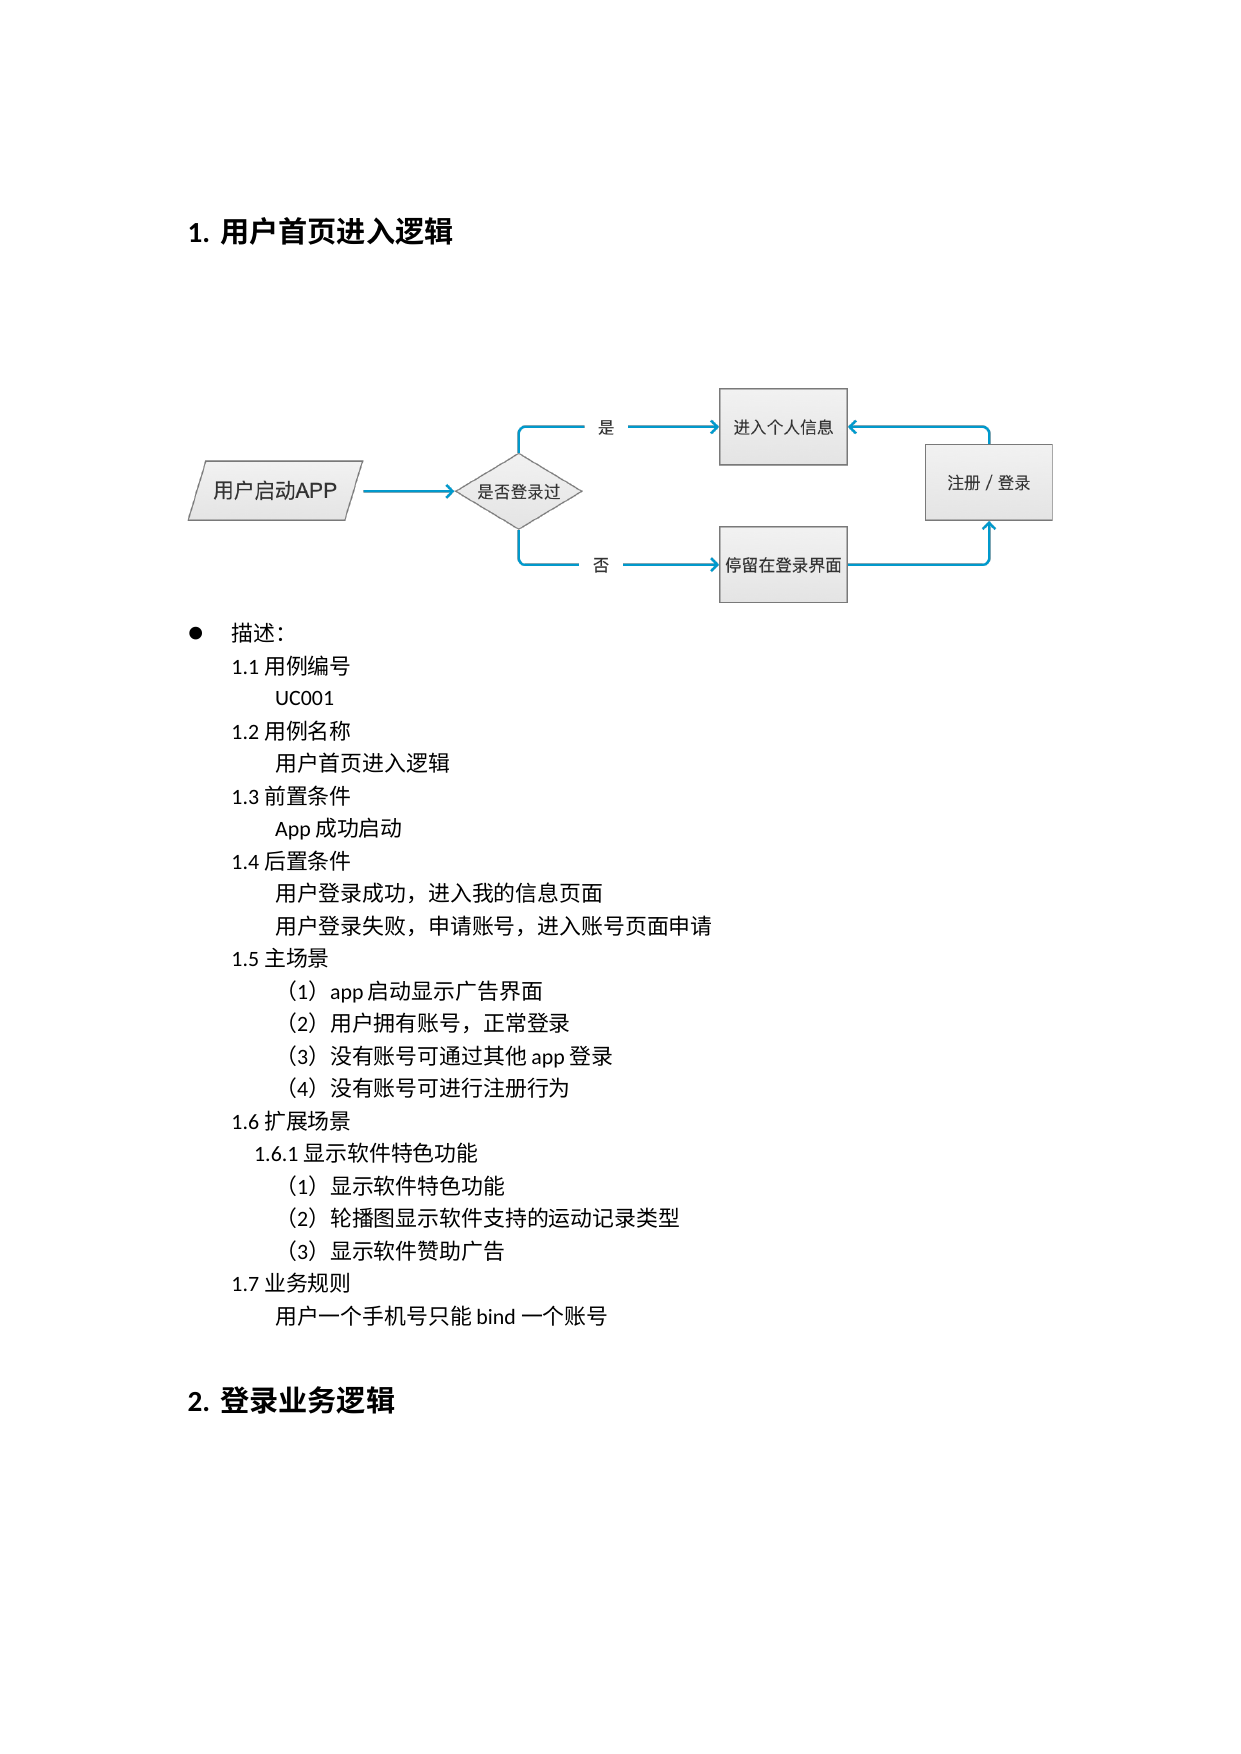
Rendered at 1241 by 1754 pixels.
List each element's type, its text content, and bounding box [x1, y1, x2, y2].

list 轮播图显示软件支持的运动记录类型 [275, 1201, 1053, 1233]
text 用户登录失败，申请账号，进入账号页面申请 [231, 908, 1053, 941]
text UC001 [231, 681, 1053, 713]
list 显示软件赞助广告 [275, 1233, 1053, 1266]
text App成功启动 [231, 811, 1053, 843]
list 用户拥有账号，正常登录 [231, 1006, 1053, 1038]
subtitle 登录业务逻辑 [187, 1366, 1053, 1431]
list 扩展场景 [187, 1103, 1053, 1136]
list 用例编号 [187, 648, 1053, 681]
list 主场景 [187, 941, 1053, 973]
list 显示软件特色功能 [275, 1168, 1053, 1201]
list 前置条件 [187, 778, 1053, 811]
list 没有账号可进行注册行为 [231, 1071, 1053, 1103]
list 显示软件特色功能 [210, 1136, 1053, 1168]
list 描述： [187, 616, 1053, 648]
list 业务规则 [187, 1266, 1053, 1298]
text 用户登录成功，进入我的信息页面 [231, 876, 1053, 908]
list 后置条件 [187, 843, 1053, 876]
text 用户首页进入逻辑 [231, 746, 1053, 778]
list 没有账号可通过其他app登录 [231, 1038, 1053, 1071]
list app启动显示广告界面 [231, 973, 1053, 1006]
subtitle 用户首页进入逻辑 [187, 197, 1053, 262]
picture [187, 388, 1053, 603]
text 用户一个手机号只能bind 一个账号 [231, 1298, 1053, 1331]
list 用例名称 [187, 713, 1053, 746]
